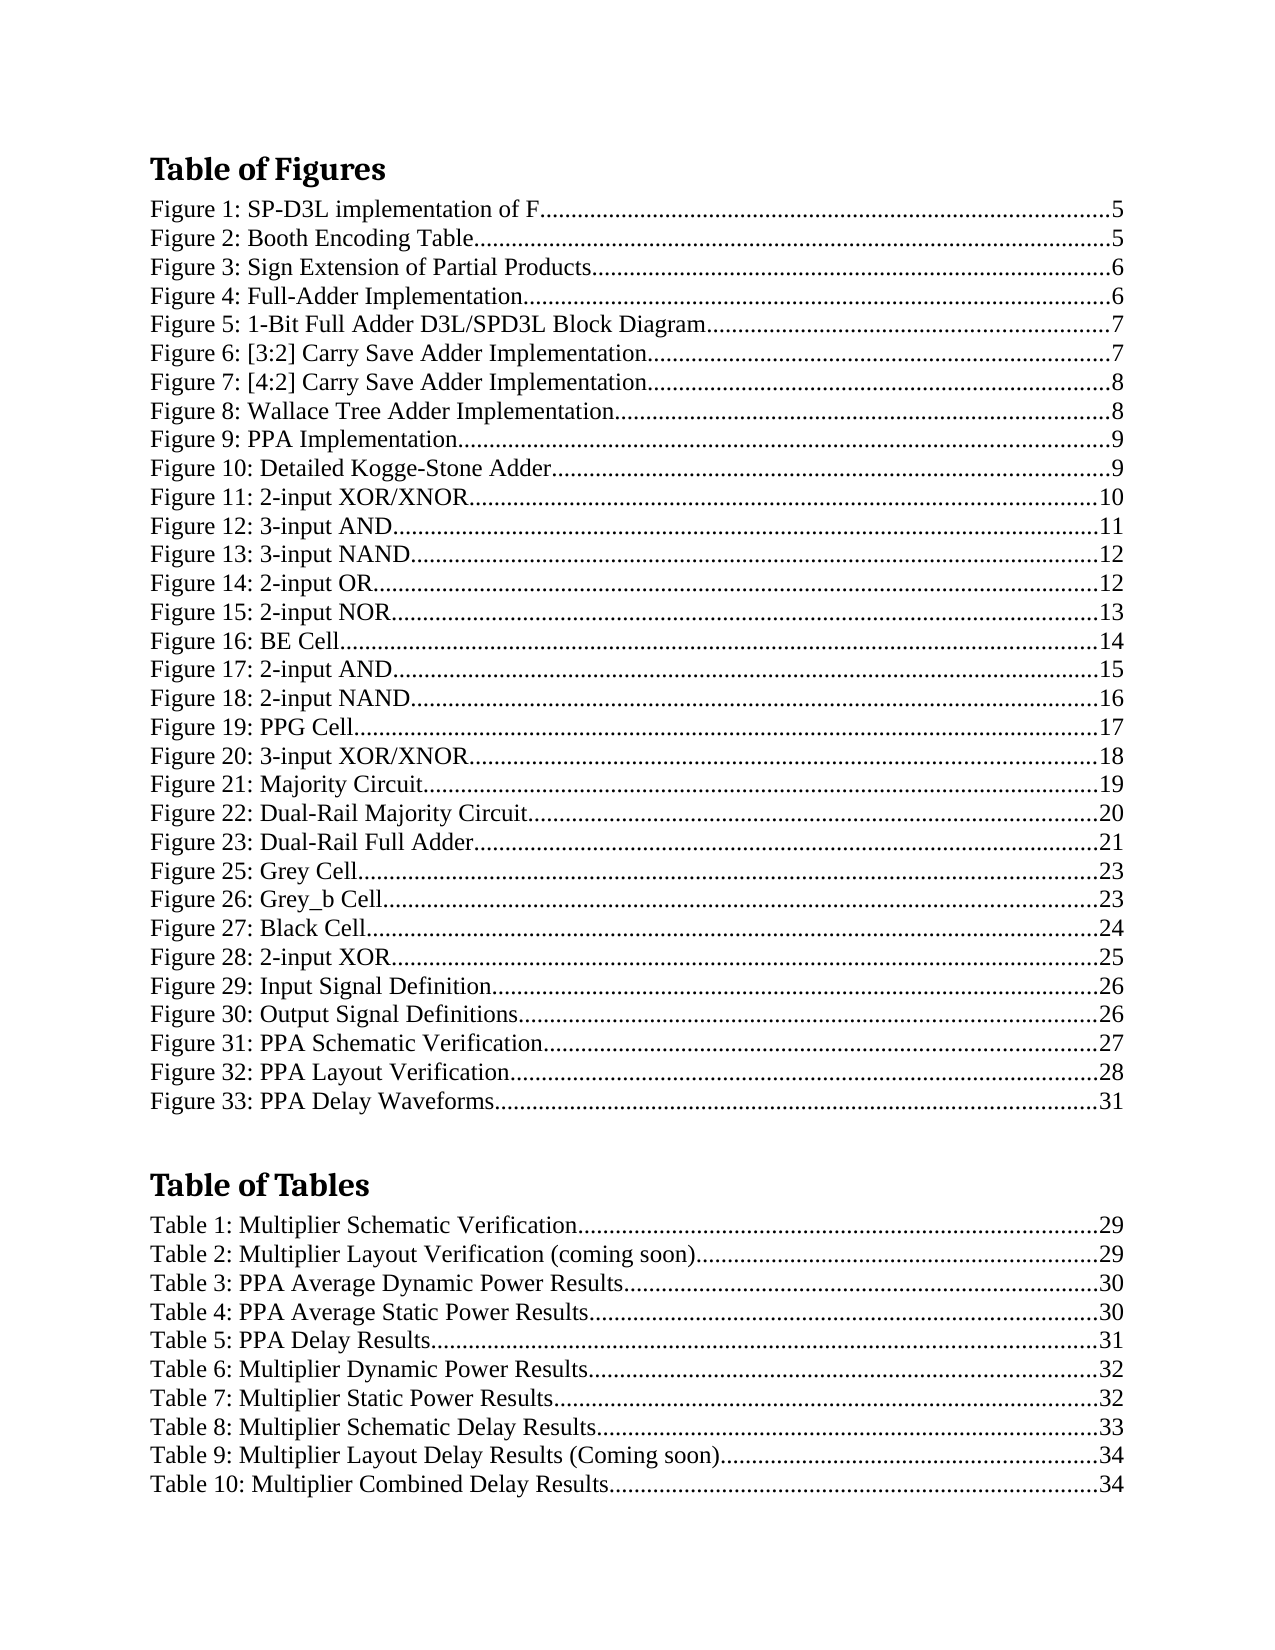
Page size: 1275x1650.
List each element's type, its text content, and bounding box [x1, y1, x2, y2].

text Figure 30: Output Signal Definitions 26 [150, 999, 1125, 1028]
text Figure 19: PPG Cell 17 [150, 712, 1125, 741]
text Figure 16: BE Cell 14 [150, 626, 1125, 654]
subtitle Table of Figures [150, 150, 1125, 188]
text Figure 22: Dual-Rail Majority Circuit 20 [150, 798, 1125, 827]
text Figure 31: PPA Schematic Verification 27 [150, 1028, 1125, 1057]
text Table 1: Multiplier Schematic Verification 29 [150, 1211, 1125, 1239]
text Figure 14: 2-input OR 12 [150, 568, 1125, 597]
text Figure 17: 2-input AND 15 [150, 654, 1125, 683]
text Table 4: PPA Average Static Power Results 30 [150, 1297, 1125, 1326]
text Figure 18: 2-input NAND 16 [150, 683, 1125, 712]
text Figure 12: 3-input AND 11 [150, 511, 1125, 539]
text Table 10: Multiplier Combined Delay Results 34 [150, 1469, 1125, 1498]
text Figure 20: 3-input XOR/XNOR 18 [150, 741, 1125, 769]
text Figure 27: Black Cell 24 [150, 913, 1125, 942]
text Figure 11: 2-input XOR/XNOR 10 [150, 482, 1125, 511]
text Figure 3: Sign Extension of Partial Products 6 [150, 252, 1125, 281]
text Table 2: Multiplier Layout Verification (coming soon) 29 [150, 1239, 1125, 1268]
text Table 6: Multiplier Dynamic Power Results 32 [150, 1354, 1125, 1383]
text Figure 21: Majority Circuit 19 [150, 769, 1125, 798]
text Figure 10: Detailed Kogge-Stone Adder 9 [150, 453, 1125, 482]
text Figure 8: Wallace Tree Adder Implementation 8 [150, 396, 1125, 424]
text Figure 13: 3-input NAND 12 [150, 539, 1125, 568]
text Figure 7: [4:2] Carry Save Adder Implementation 8 [150, 367, 1125, 396]
text Table 3: PPA Average Dynamic Power Results 30 [150, 1268, 1125, 1297]
text Figure 25: Grey Cell 23 [150, 856, 1125, 884]
text Figure 6: [3:2] Carry Save Adder Implementation 7 [150, 338, 1125, 367]
text Table 7: Multiplier Static Power Results 32 [150, 1383, 1125, 1412]
text Figure 32: PPA Layout Verification 28 [150, 1057, 1125, 1086]
text Figure 23: Dual-Rail Full Adder 21 [150, 827, 1125, 856]
text Figure 28: 2-input XOR 25 [150, 942, 1125, 971]
text Figure 26: Grey_b Cell 23 [150, 884, 1125, 913]
text Figure 2: Booth Encoding Table 5 [150, 223, 1125, 252]
text Figure 29: Input Signal Definition 26 [150, 971, 1125, 999]
text Table 8: Multiplier Schematic Delay Results 33 [150, 1412, 1125, 1441]
text Figure 15: 2-input NOR 13 [150, 597, 1125, 626]
text Figure 1: SP-D3L implementation of F 5 [150, 194, 1125, 223]
text Table 9: Multiplier Layout Delay Results (Coming soon) 34 [150, 1441, 1125, 1469]
text Figure 9: PPA Implementation 9 [150, 424, 1125, 453]
subtitle Table of Tables [150, 1166, 1125, 1204]
text Figure 4: Full-Adder Implementation 6 [150, 281, 1125, 309]
text Table 5: PPA Delay Results 31 [150, 1326, 1125, 1354]
text Figure 33: PPA Delay Waveforms 31 [150, 1086, 1125, 1114]
text Figure 5: 1-Bit Full Adder D3L/SPD3L Block Diagram 7 [150, 309, 1125, 338]
